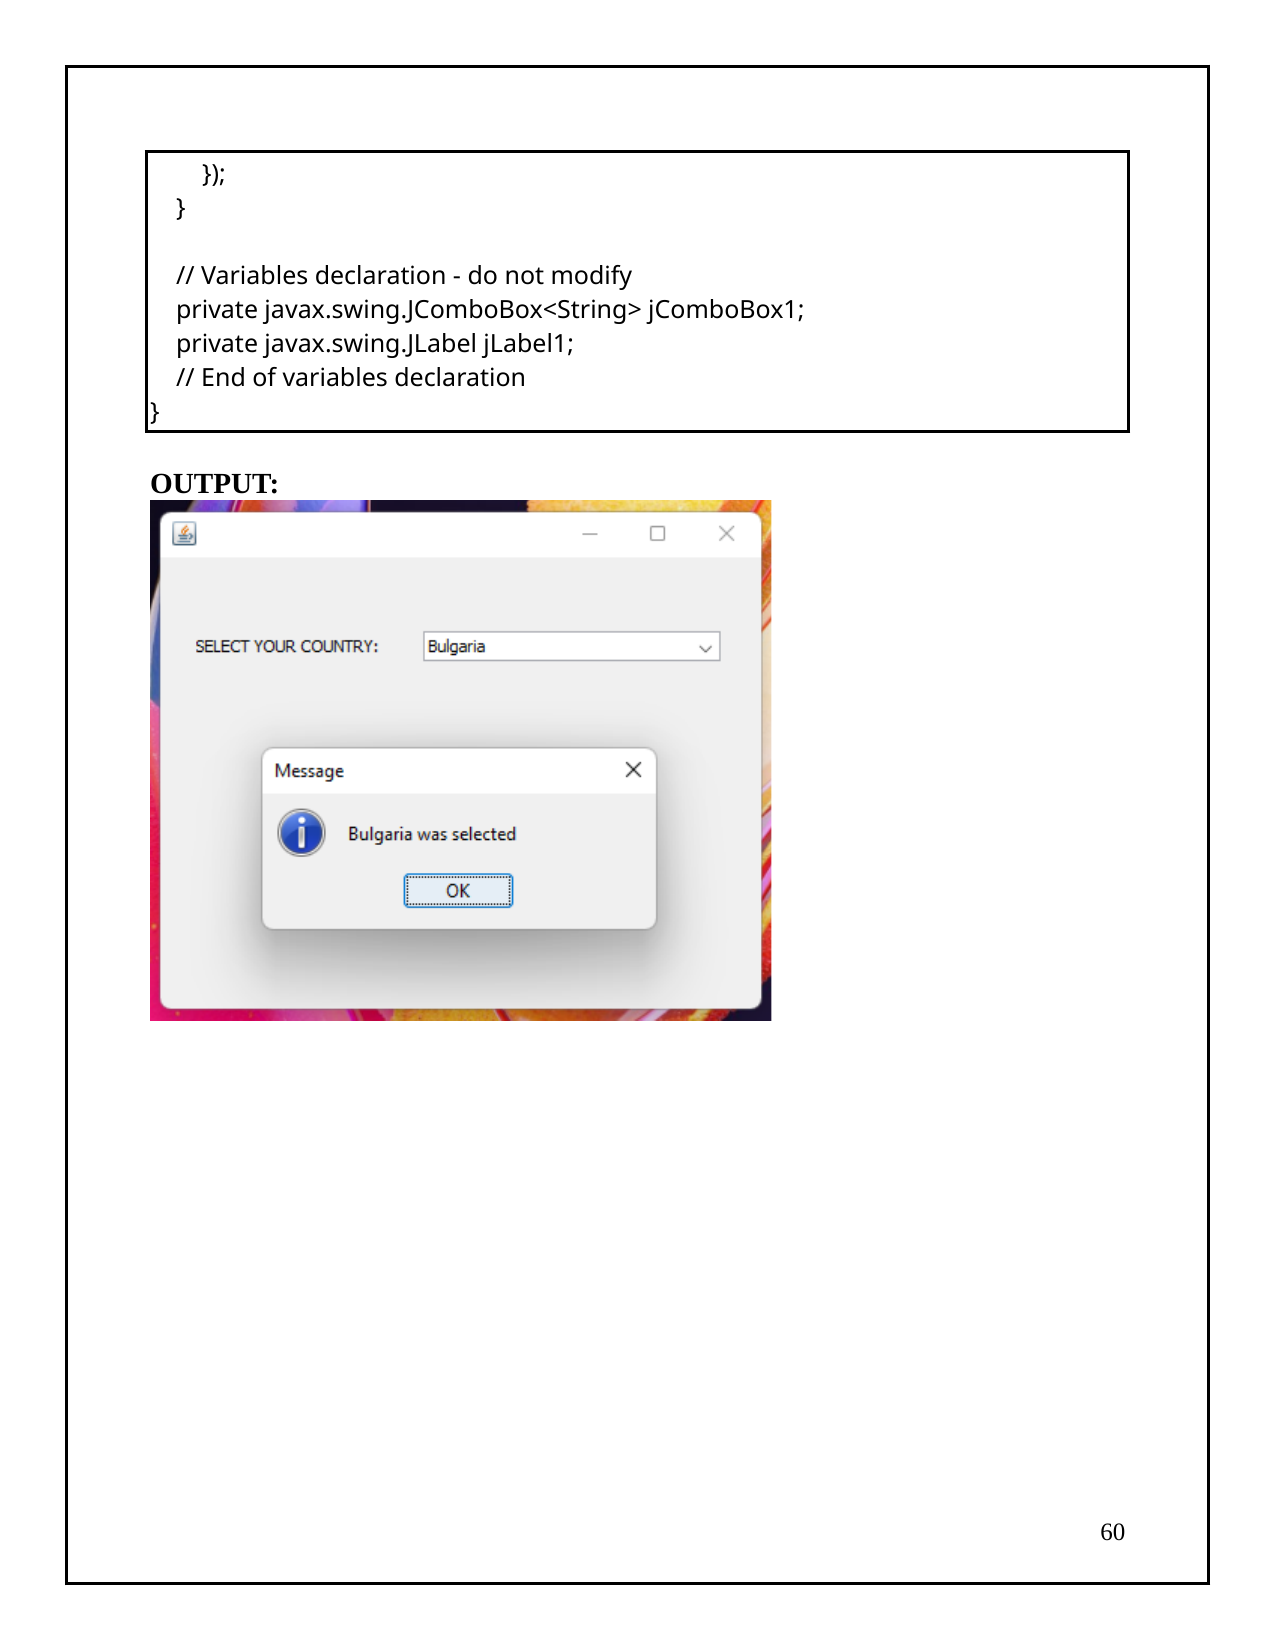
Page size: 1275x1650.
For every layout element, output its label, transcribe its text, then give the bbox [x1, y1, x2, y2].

text OUTPUT: [150, 466, 1125, 500]
text // Variables declaration - do not modify [150, 257, 1125, 291]
picture [150, 500, 772, 1021]
text private javax.swing.JComboBox<String> jComboBox1; [150, 291, 1125, 326]
text // End of variables declaration [150, 359, 1125, 388]
text } [150, 189, 1125, 223]
text } [148, 388, 1127, 430]
text }); [148, 153, 1127, 189]
text private javax.swing.JLabel jLabel1; [150, 326, 1125, 359]
